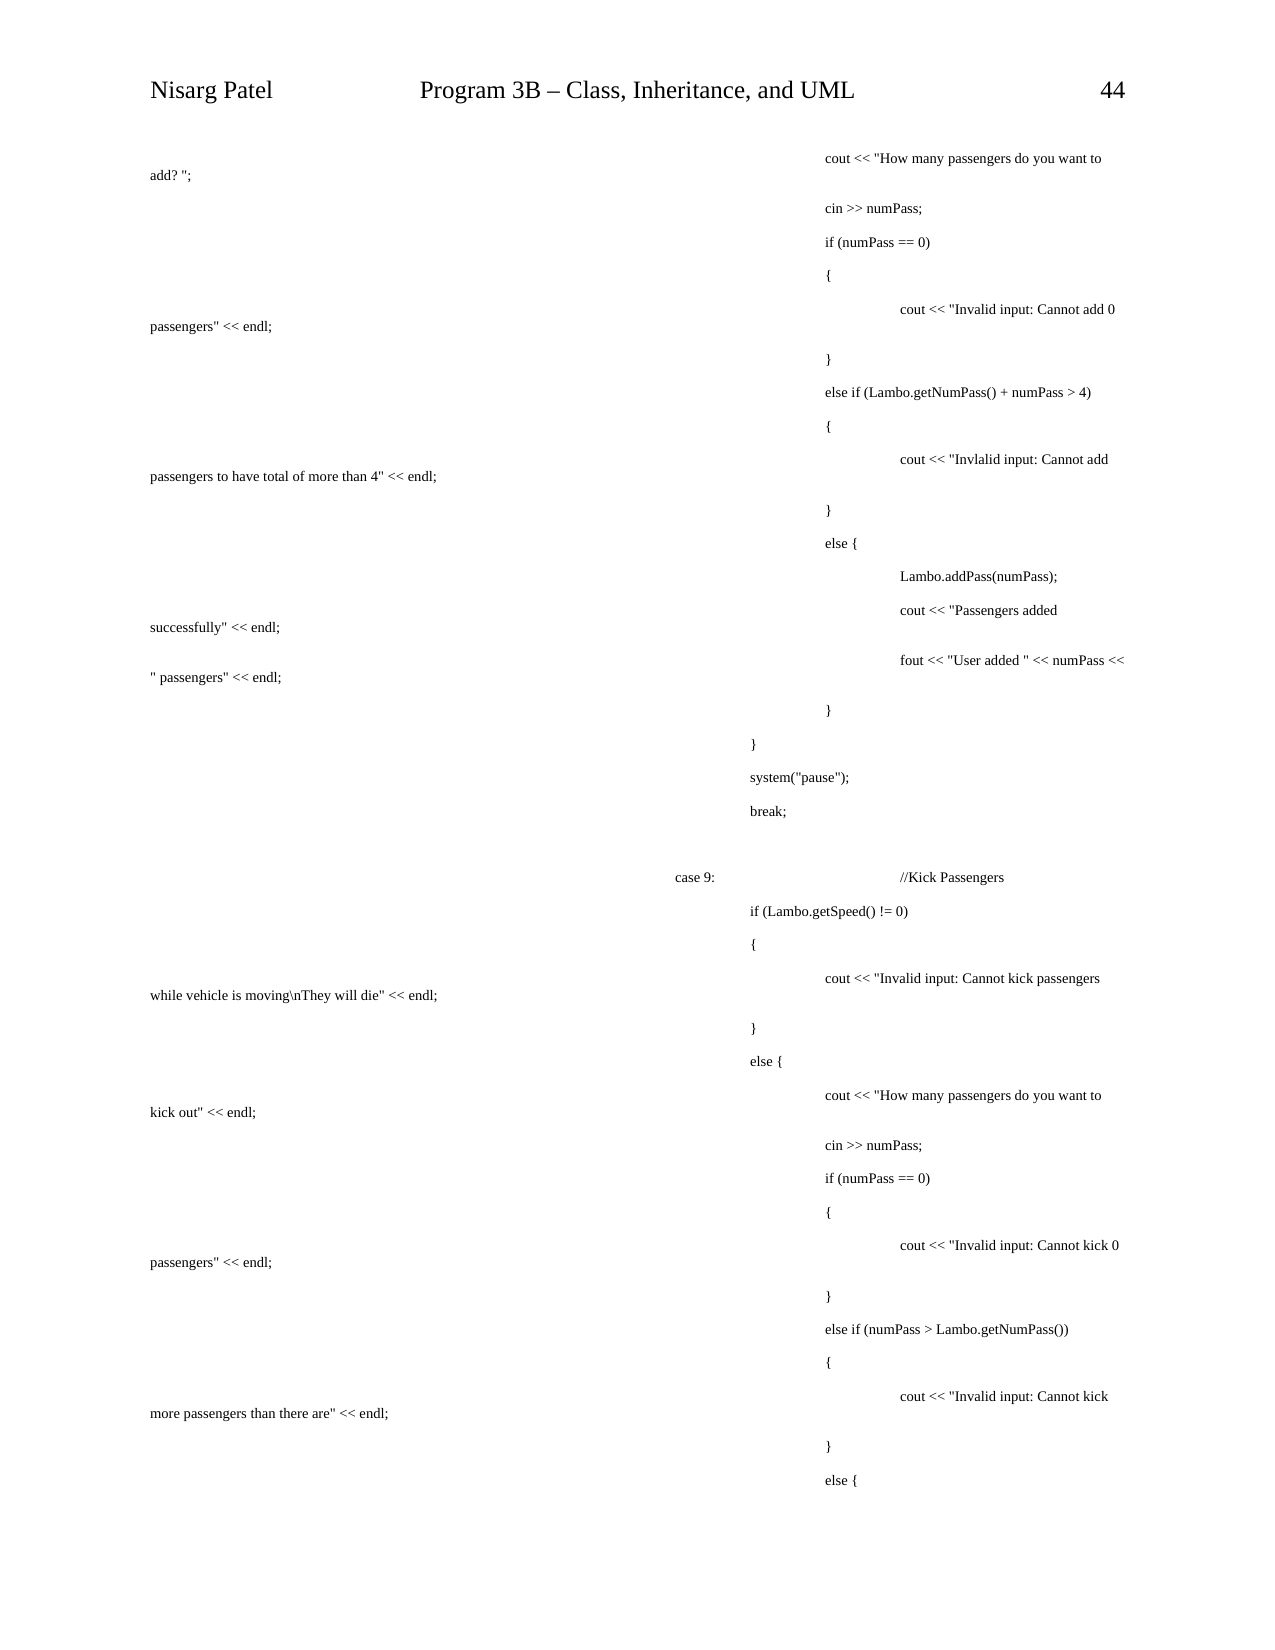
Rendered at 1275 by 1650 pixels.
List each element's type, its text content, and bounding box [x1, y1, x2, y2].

text fout << "User added " << numPass << " passengers" << endl; [150, 652, 1125, 685]
text } [150, 1020, 1125, 1036]
text cin >> numPass; [150, 200, 1125, 217]
text else { [150, 1471, 1125, 1488]
text Lambo.addPass(numPass); [150, 568, 1125, 585]
text break; [150, 802, 1125, 819]
text { [150, 1204, 1125, 1220]
text cout << "How many passengers do you want to add? "; [150, 150, 1125, 183]
text } [150, 351, 1125, 367]
text else { [150, 1053, 1125, 1070]
text cout << "Invalid input: Cannot kick more passengers than there are" << endl; [150, 1388, 1125, 1421]
text cout << "Passengers added successfully" << endl; [150, 602, 1125, 635]
text cout << "Invalid input: Cannot kick passengers while vehicle is moving\nThey will die" << endl; [150, 969, 1125, 1003]
text cin >> numPass; [150, 1137, 1125, 1153]
text system("pause"); [150, 769, 1125, 786]
text { [150, 1354, 1125, 1371]
text } [150, 1287, 1125, 1304]
text { [150, 936, 1125, 953]
text else if (numPass > Lambo.getNumPass()) [150, 1321, 1125, 1337]
text } [150, 501, 1125, 518]
text } [150, 735, 1125, 752]
text else { [150, 535, 1125, 551]
text cout << "Invalid input: Cannot kick 0 passengers" << endl; [150, 1237, 1125, 1271]
text cout << "Invlalid input: Cannot add passengers to have total of more than 4" << endl; [150, 451, 1125, 484]
text } [150, 1438, 1125, 1454]
text else if (Lambo.getNumPass() + numPass > 4) [150, 384, 1125, 401]
text if (numPass == 0) [150, 1170, 1125, 1187]
text cout << "How many passengers do you want to kick out" << endl; [150, 1087, 1125, 1120]
text { [150, 267, 1125, 284]
text cout << "Invalid input: Cannot add 0 passengers" << endl; [150, 301, 1125, 334]
text if (numPass == 0) [150, 234, 1125, 250]
text if (Lambo.getSpeed() != 0) [150, 903, 1125, 919]
text { [150, 418, 1125, 434]
text case 9: //Kick Passengers [150, 869, 1125, 886]
text } [150, 702, 1125, 719]
